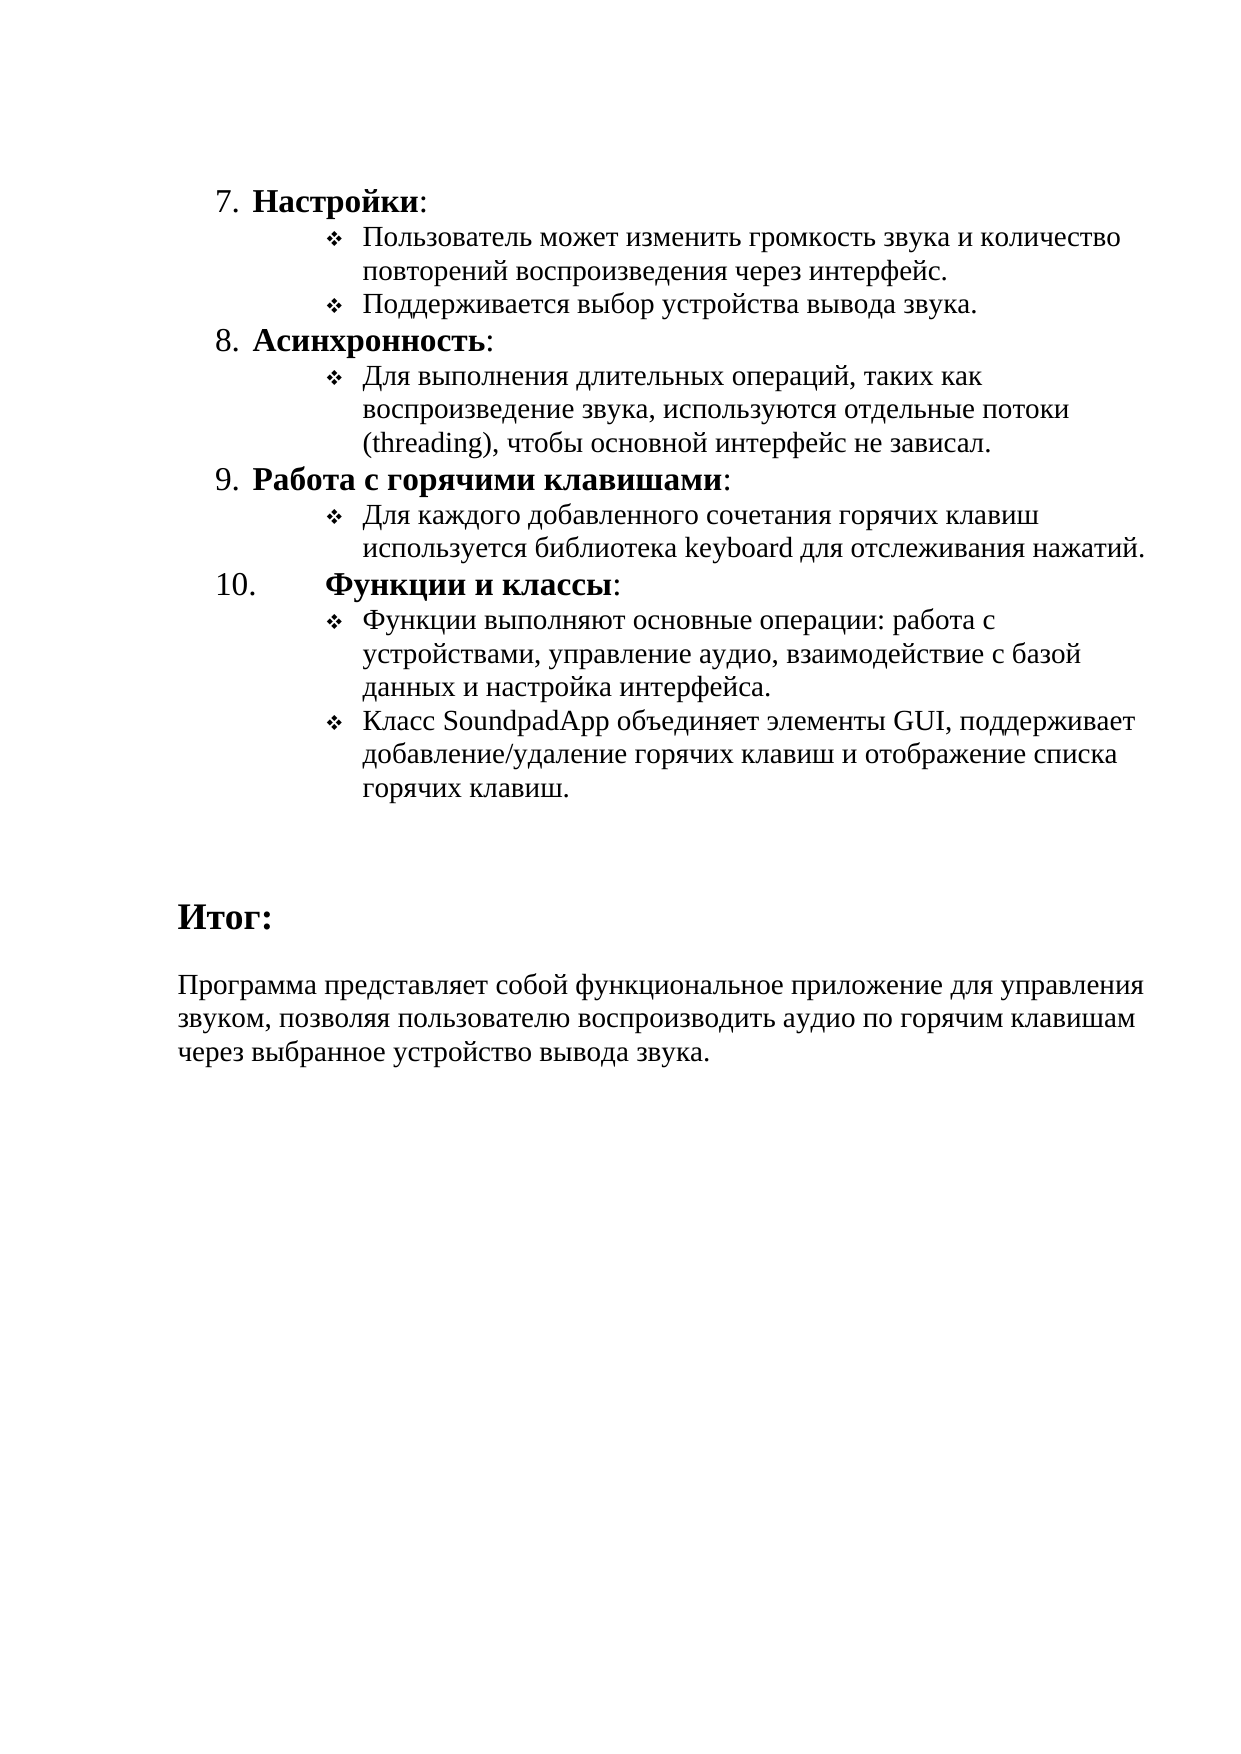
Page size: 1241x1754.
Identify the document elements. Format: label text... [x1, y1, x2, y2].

list Настройки: [215, 181, 1152, 219]
list Функции и классы: [215, 564, 1152, 602]
list Асинхронность: [215, 320, 1152, 358]
list Работа с горячими клавишами: [215, 459, 1152, 497]
list Пользователь может изменить громкость звука и количество повторений воспроизведения через интерфейс. [325, 219, 1152, 286]
text Программа представляет собой функциональное приложение для управления звуком, позволяя пользователю воспроизводить аудио по горячим клавишам через выбранное устройство вывода звука. [177, 967, 1152, 1067]
list Для выполнения длительных операций, таких как воспроизведение звука, используются отдельные потоки (threading), чтобы основной интерфейс не зависал. [325, 358, 1152, 459]
text Итог: [177, 894, 1152, 938]
list Для каждого добавленного сочетания горячих клавиш используется библиотека keyboard для отслеживания нажатий. [325, 497, 1152, 564]
list Функции выполняют основные операции: работа с устройствами, управление аудио, взаимодействие с базой данных и настройка интерфейса. [325, 602, 1152, 703]
list Класс SoundpadApp объединяет элементы GUI, поддерживает добавление/удаление горячих клавиш и отображение списка горячих клавиш. [325, 703, 1152, 804]
list Поддерживается выбор устройства вывода звука. [325, 286, 1152, 320]
